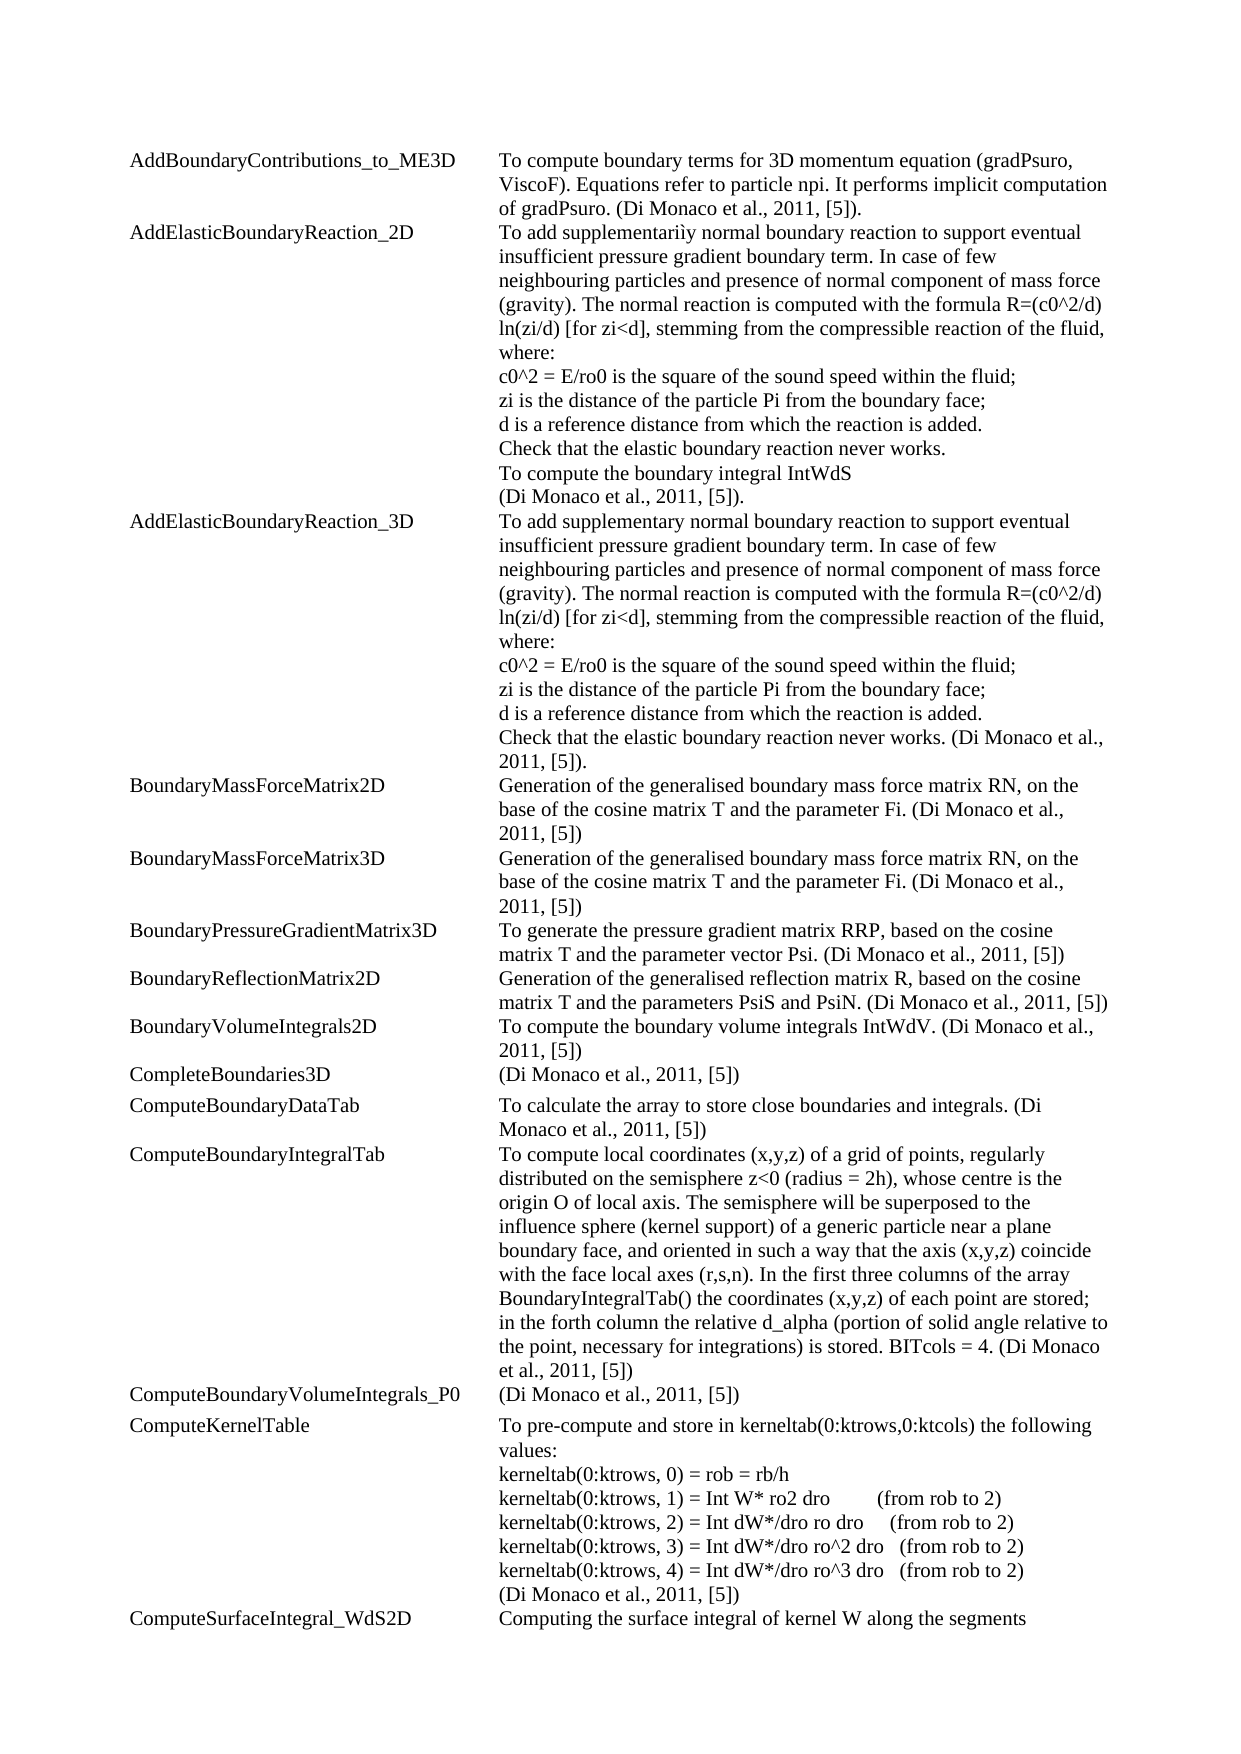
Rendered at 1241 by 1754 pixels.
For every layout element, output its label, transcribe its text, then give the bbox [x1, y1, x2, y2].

table_cell CompleteBoundaries3D [118, 1062, 487, 1093]
table_cell (Di Monaco et al., 2011,) [487, 1382, 1122, 1413]
table_cell BoundaryVolumeIntegrals2D [118, 1014, 487, 1062]
table_cell BoundaryMassForceMatrix2D [118, 773, 487, 845]
table_cell ComputeBoundaryIntegralTab [118, 1141, 487, 1382]
table_cell To compute local coordinates (x,y,z) of a grid of points, regularly distributed on the semisphere z<0 (radius = 2h), whose centre is the origin O of local axis. The semisphere will be superposed to the influence sphere (kernel support) of a generic particle near a plane boundary face, and oriented in such a way that the axis (x,y,z) coincide with the face local axes (r,s,n). In the first three columns of the array BoundaryIntegralTab() the coordinates (x,y,z) of each point are stored; in the forth column the relative d_alpha (portion of solid angle relative to the point, necessary for integrations) is stored. BITcols = 4. (Di Monaco et al., 2011,) [487, 1141, 1122, 1382]
table_cell AddBoundaryContributions_to_ME3D [118, 148, 487, 220]
table_cell To add supplementariìy normal boundary reaction to support eventual insufficient pressure gradient boundary term. In case of few neighbouring particles and presence of normal component of mass force (gravity). The normal reaction is computed with the formula R=(c0^2/d) ln(zi/d) [for zi<d], stemming from the compressible reaction of the fluid, where: c0^2 = E/ro0 is the square of the sound speed within the fluid; zi is the distance of the particle Pi from the boundary face; d is a reference distance from which the reaction is added. Check that the elastic boundary reaction never works. To compute the boundary integral IntWdS (Di Monaco et al., 2011,). [487, 220, 1122, 508]
table_cell To compute the boundary volume integrals IntWdV. (Di Monaco et al., 2011,) [487, 1014, 1122, 1062]
table_cell Generation of the generalised boundary mass force matrix RN, on the base of the cosine matrix T and the parameter Fi. (Di Monaco et al., 2011,) [487, 845, 1122, 918]
table_cell To add supplementary normal boundary reaction to support eventual insufficient pressure gradient boundary term. In case of few neighbouring particles and presence of normal component of mass force (gravity). The normal reaction is computed with the formula R=(c0^2/d) ln(zi/d) [for zi<d], stemming from the compressible reaction of the fluid, where: c0^2 = E/ro0 is the square of the sound speed within the fluid; zi is the distance of the particle Pi from the boundary face; d is a reference distance from which the reaction is added. Check that the elastic boundary reaction never works. (Di Monaco et al., 2011,). [487, 509, 1122, 773]
table_cell ComputeBoundaryDataTab [118, 1093, 487, 1141]
table_cell ComputeBoundaryVolumeIntegrals_P0 [118, 1382, 487, 1413]
table_cell AddElasticBoundaryReaction_3D [118, 509, 487, 773]
table_cell To calculate the array to store close boundaries and integrals. (Di Monaco et al., 2011,) [487, 1093, 1122, 1141]
table_cell To generate the pressure gradient matrix RRP, based on the cosine matrix T and the parameter vector Psi. (Di Monaco et al., 2011,) [487, 918, 1122, 966]
table_cell ComputeKernelTable [118, 1414, 487, 1606]
table_cell BoundaryMassForceMatrix3D [118, 845, 487, 918]
table_cell Generation of the generalised reflection matrix R, based on the cosine matrix T and the parameters PsiS and PsiN. (Di Monaco et al., 2011,) [487, 966, 1122, 1014]
table_cell To compute boundary terms for 3D momentum equation (gradPsuro, ViscoF). Equations refer to particle npi. It performs implicit computation of gradPsuro. (Di Monaco et al., 2011,). [487, 148, 1122, 220]
table_cell To pre-compute and store in kerneltab(0:ktrows,0:ktcols) the following values: kerneltab(0:ktrows, 0) = rob = rb/h kerneltab(0:ktrows, 1) = Int W* ro2 dro (from rob to 2) kerneltab(0:ktrows, 2) = Int dW*/dro ro dro (from rob to 2) kerneltab(0:ktrows, 3) = Int dW*/dro ro^2 dro (from rob to 2) kerneltab(0:ktrows, 4) = Int dW*/dro ro^3 dro (from rob to 2) (Di Monaco et al., 2011,) [487, 1414, 1122, 1606]
table_cell BoundaryPressureGradientMatrix3D [118, 918, 487, 966]
table_cell Generation of the generalised boundary mass force matrix RN, on the base of the cosine matrix T and the parameter Fi. (Di Monaco et al., 2011,) [487, 773, 1122, 845]
table_cell (Di Monaco et al., 2011,) [487, 1062, 1122, 1093]
table_cell BoundaryReflectionMatrix2D [118, 966, 487, 1014]
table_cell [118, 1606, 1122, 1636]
table_cell AddElasticBoundaryReaction_2D [118, 220, 487, 508]
